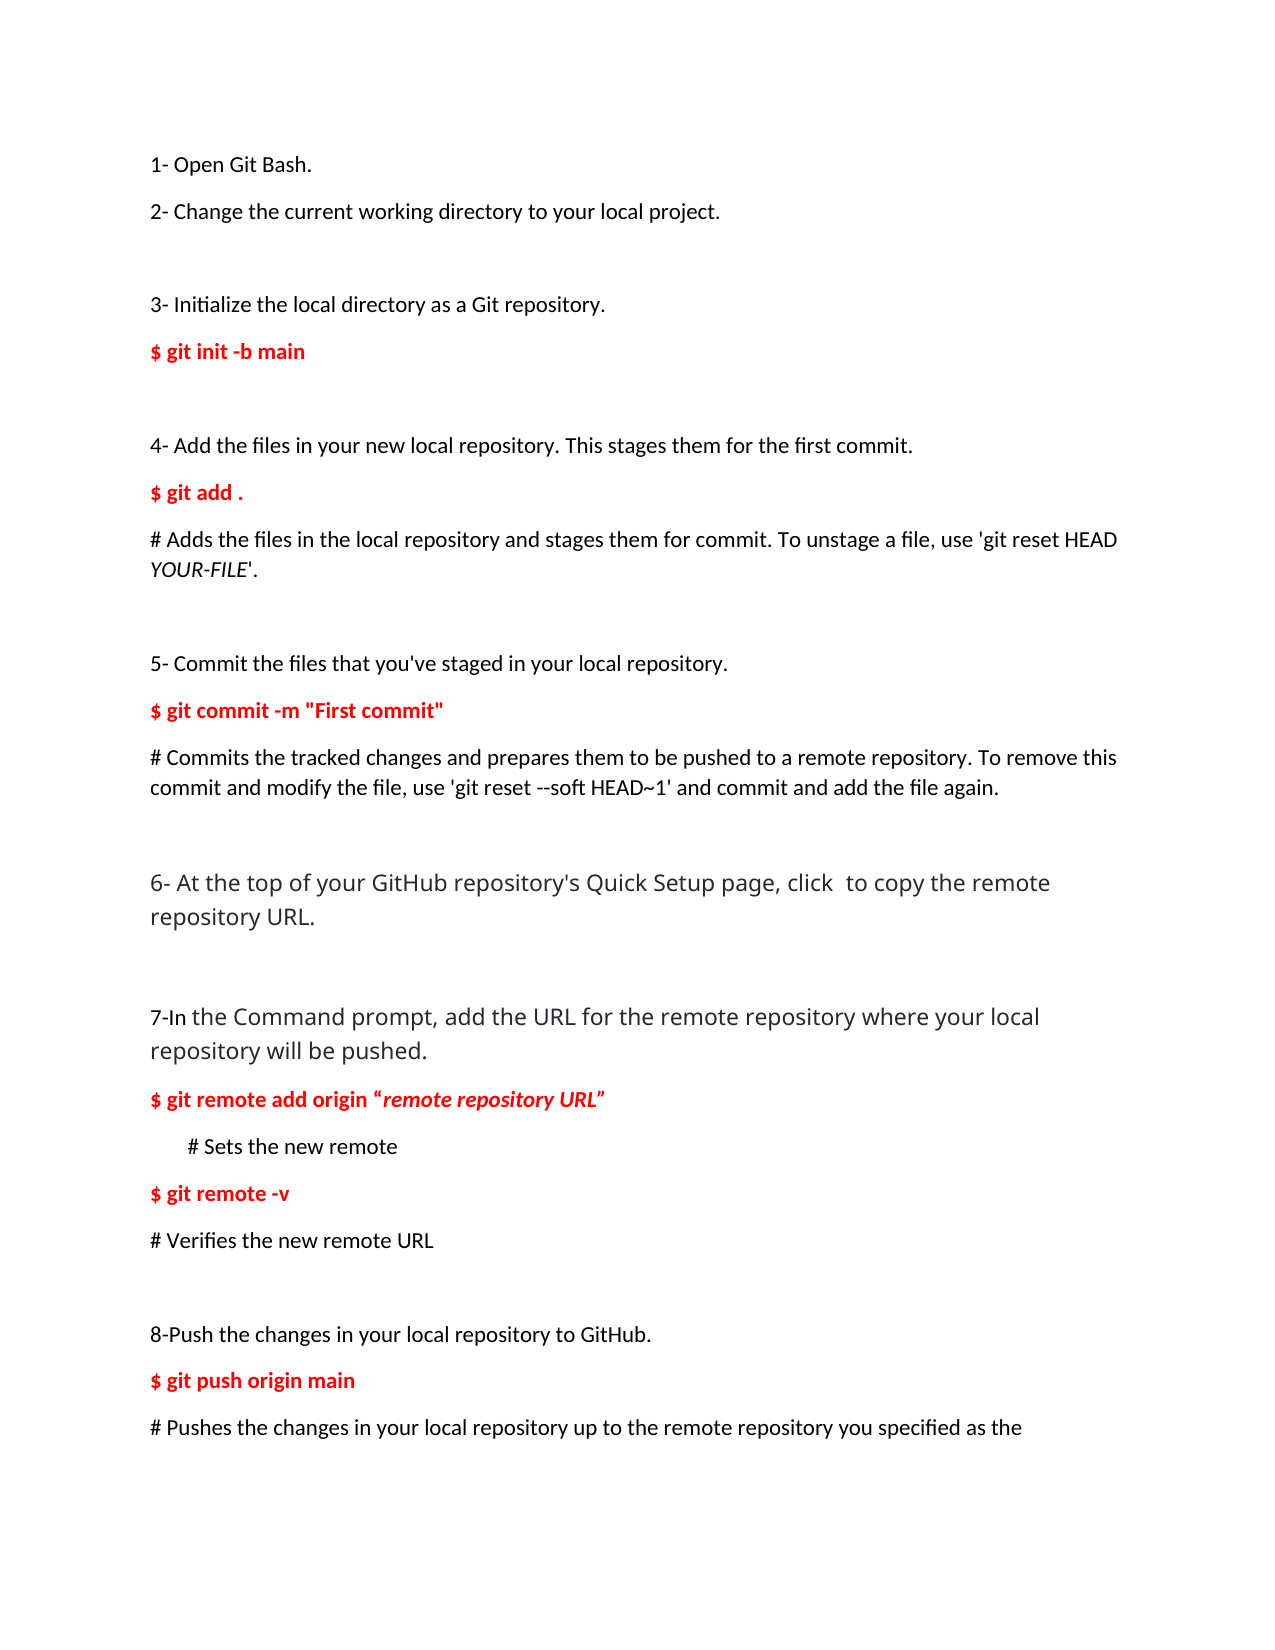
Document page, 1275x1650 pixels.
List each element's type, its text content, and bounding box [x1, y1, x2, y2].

text # Verifies the new remote URL [150, 1226, 1125, 1254]
text # Adds the files in the local repository and stages them for commit. To unstage a file, use 'git reset HEAD YOUR-FILE'. [150, 525, 1125, 583]
text # Commits the tracked changes and prepares them to be pushed to a remote repository. To remove this commit and modify the file, use 'git reset --soft HEAD~1' and commit and add the file again. [150, 743, 1125, 801]
text 5- Commit the files that you've staged in your local repository. [150, 649, 1125, 677]
text $ git remote add origin “remote repository URL” [150, 1085, 1125, 1113]
text 3- Initialize the local directory as a Git repository. [150, 291, 1125, 319]
text $ git add . [150, 478, 1125, 506]
text $ git commit -m "First commit" [150, 696, 1125, 724]
text 7-In the Command prompt, add the URL for the remote repository where your local repository will be pushed. [150, 1001, 1125, 1066]
text 1- Open Git Bash. [150, 150, 1125, 178]
text $ git push origin main [150, 1367, 1125, 1395]
text 8-Push the changes in your local repository to GitHub. [150, 1320, 1125, 1348]
text 6- At the top of your GitHub repository's Quick Setup page, click to copy the remote repository URL. [150, 867, 1125, 932]
text # Sets the new remote [187, 1132, 1125, 1160]
text 4- Add the files in your new local repository. This stages them for the first commit. [150, 431, 1125, 459]
text $ git init -b main [150, 337, 1125, 366]
text # Pushes the changes in your local repository up to the remote repository you specified as the [150, 1413, 1125, 1442]
text 2- Change the current working directory to your local project. [150, 197, 1125, 225]
text $ git remote -v [150, 1179, 1125, 1207]
